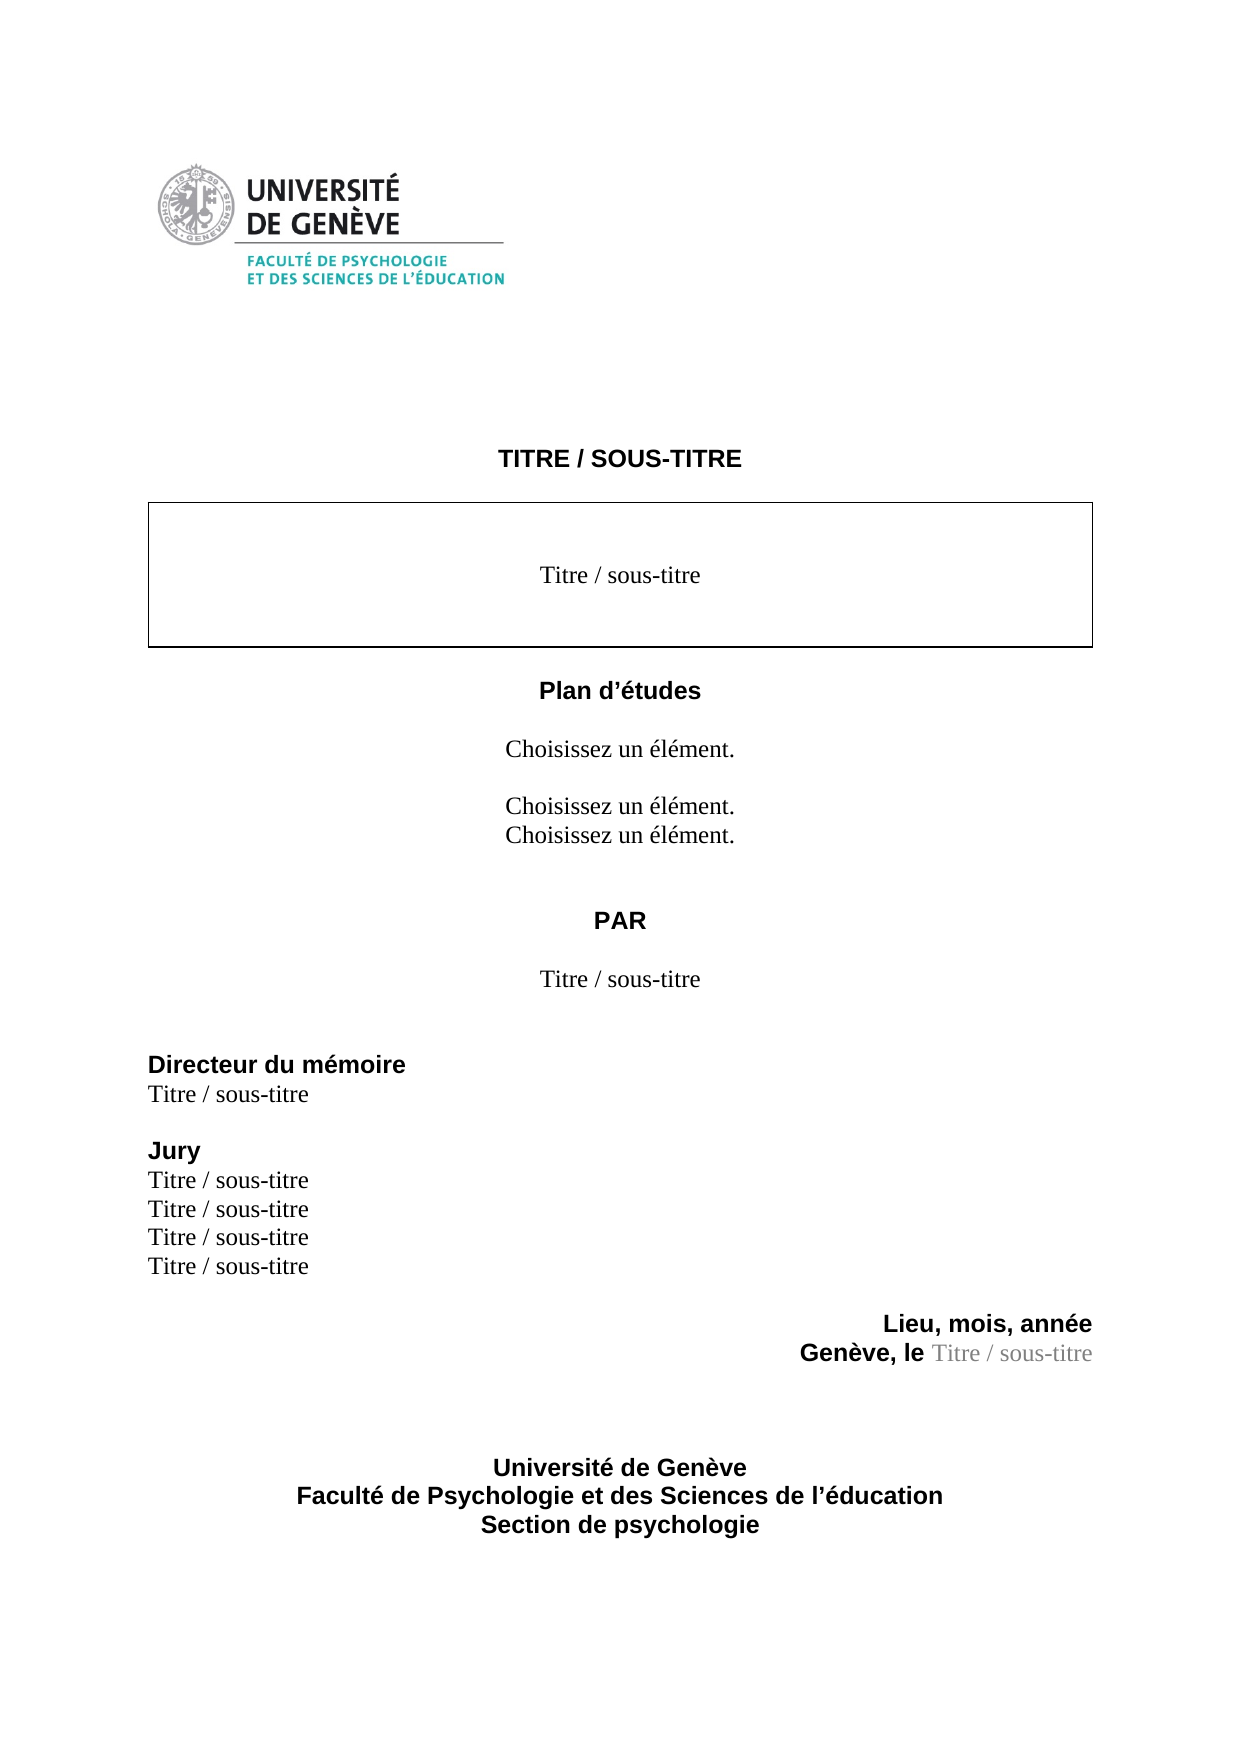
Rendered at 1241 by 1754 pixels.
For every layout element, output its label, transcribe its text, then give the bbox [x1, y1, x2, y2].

text Faculté de Psychologie et des Sciences de l’éducation [148, 1481, 1093, 1510]
text Section de psychologie [148, 1510, 1093, 1539]
text Directeur du mémoire [148, 1050, 1093, 1079]
text Genève, le [148, 1337, 1093, 1366]
text PAR [148, 906, 1093, 935]
picture [147, 147, 519, 304]
text Université de Genève [148, 1453, 1093, 1481]
text Jury [148, 1136, 1093, 1165]
text Plan d’études [148, 676, 1093, 705]
table_header [149, 503, 1092, 646]
text Lieu, mois, année [148, 1309, 1093, 1337]
text TITRE / SOUS-TITRE [148, 444, 1093, 473]
